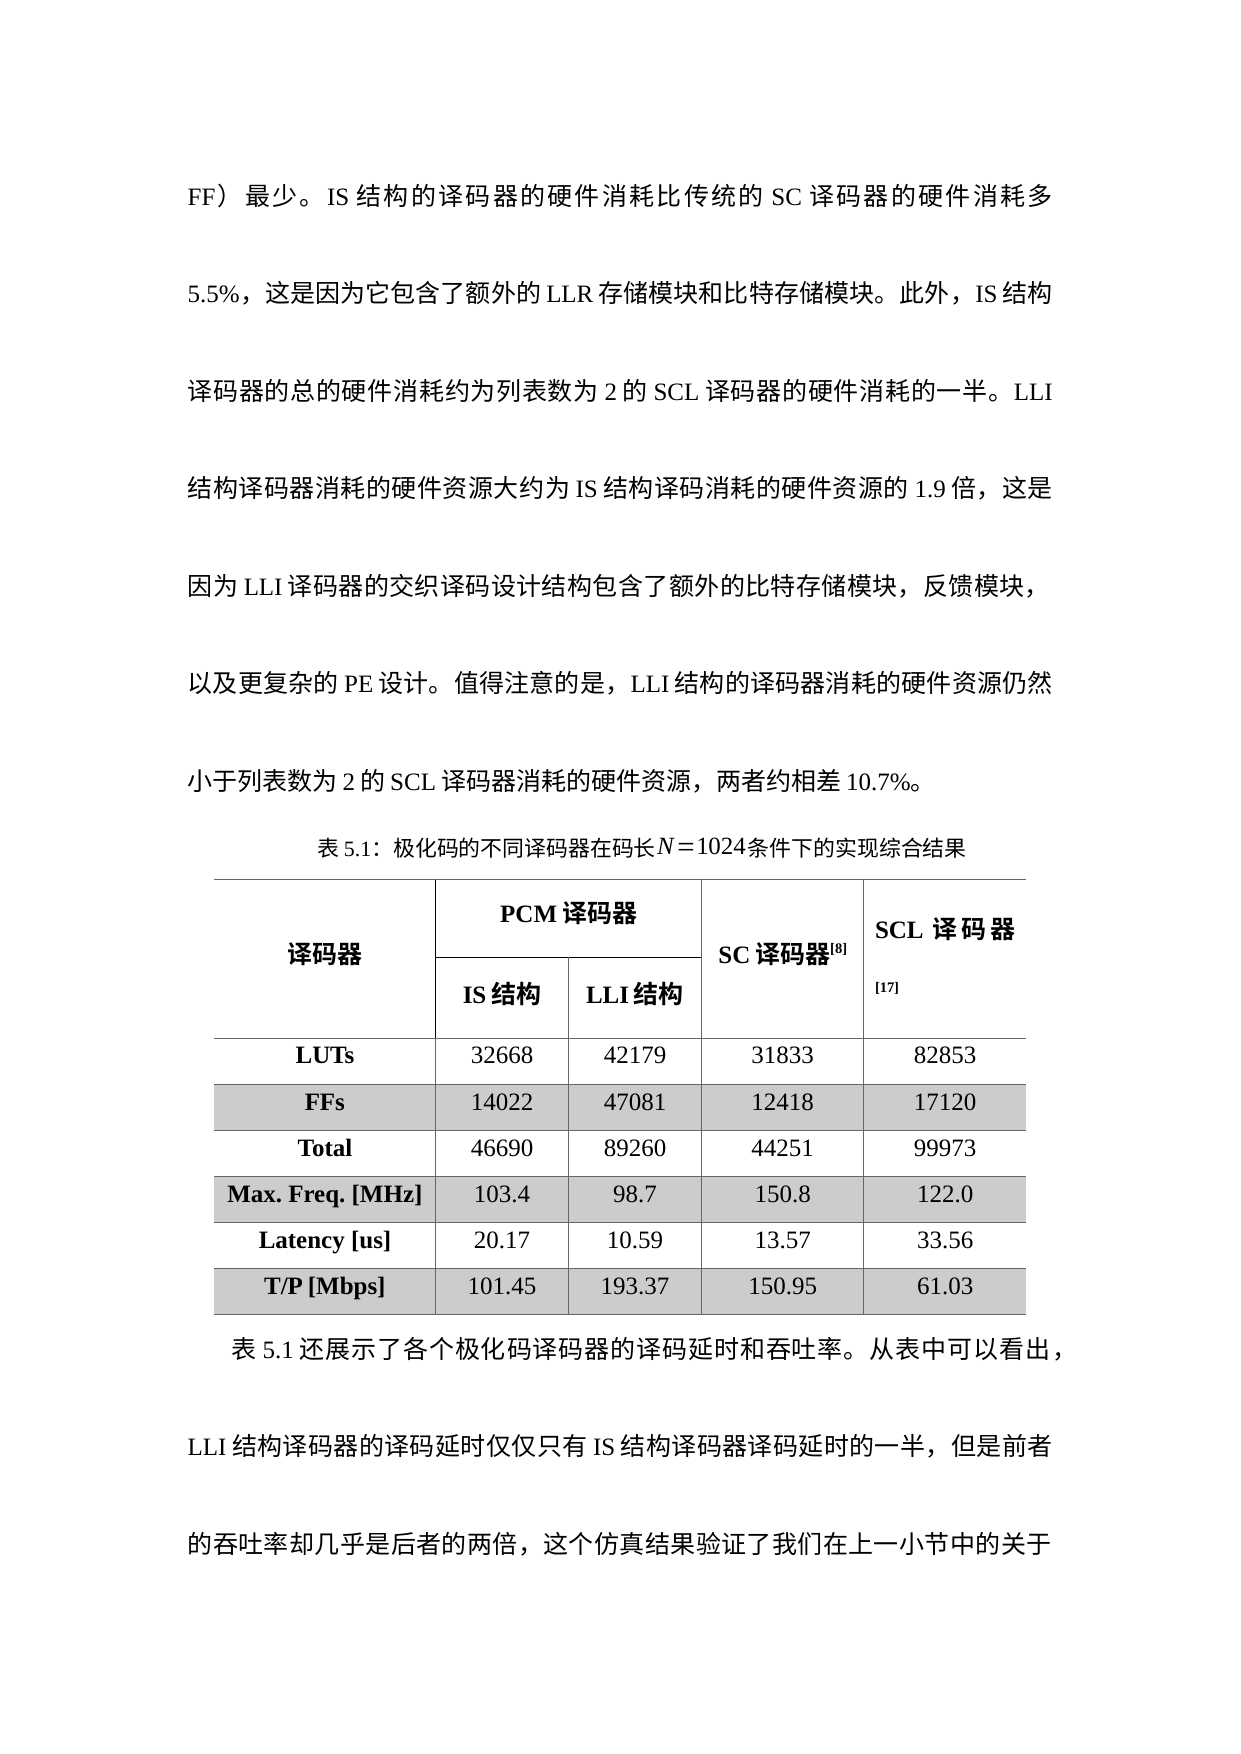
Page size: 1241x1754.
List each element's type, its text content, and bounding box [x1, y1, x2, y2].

table_cell 103.4 [436, 1177, 568, 1222]
table_cell 61.03 [864, 1269, 1026, 1314]
table_cell 101.45 [436, 1269, 568, 1314]
table_cell 20.17 [436, 1223, 568, 1268]
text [187, 162, 1053, 812]
table_cell 89260 [569, 1131, 701, 1176]
table_cell Total [214, 1131, 435, 1176]
table_cell 150.8 [702, 1177, 863, 1222]
table_cell 47081 [569, 1085, 701, 1130]
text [187, 1315, 1053, 1575]
table_cell 193.37 [569, 1269, 701, 1314]
table_cell LUTs [214, 1039, 435, 1084]
table_cell T/P [Mbps] [214, 1269, 435, 1314]
table_cell 99973 [864, 1131, 1026, 1176]
table_cell 32668 [436, 1039, 568, 1084]
table_cell 150.95 [702, 1269, 863, 1314]
text 表5.1：极化码的不同译码器在码长条件下的实现综合结果 [187, 830, 1053, 863]
table_cell 122.0 [864, 1177, 1026, 1222]
table_cell IS结构 [436, 958, 568, 1038]
table_cell 31833 [702, 1039, 863, 1084]
table_cell 44251 [702, 1131, 863, 1176]
table_cell 82853 [864, 1039, 1026, 1084]
table_header SCL译码器[17] [864, 880, 1026, 1038]
table_cell 33.56 [864, 1223, 1026, 1268]
table_cell FFs [214, 1085, 435, 1130]
table_cell Latency [us] [214, 1223, 435, 1268]
table_cell Max. Freq. [MHz] [214, 1177, 435, 1222]
table_cell 17120 [864, 1085, 1026, 1130]
table_header 译码器 [214, 880, 435, 1038]
table_cell 12418 [702, 1085, 863, 1130]
table_cell 98.7 [569, 1177, 701, 1222]
table_header SC译码器[8] [702, 880, 863, 1038]
table_cell 42179 [569, 1039, 701, 1084]
table_header PCM译码器 [436, 880, 701, 957]
table_cell 13.57 [702, 1223, 863, 1268]
table_cell 14022 [436, 1085, 568, 1130]
table_cell LLI结构 [569, 958, 701, 1038]
table_cell 46690 [436, 1131, 568, 1176]
table_cell 10.59 [569, 1223, 701, 1268]
